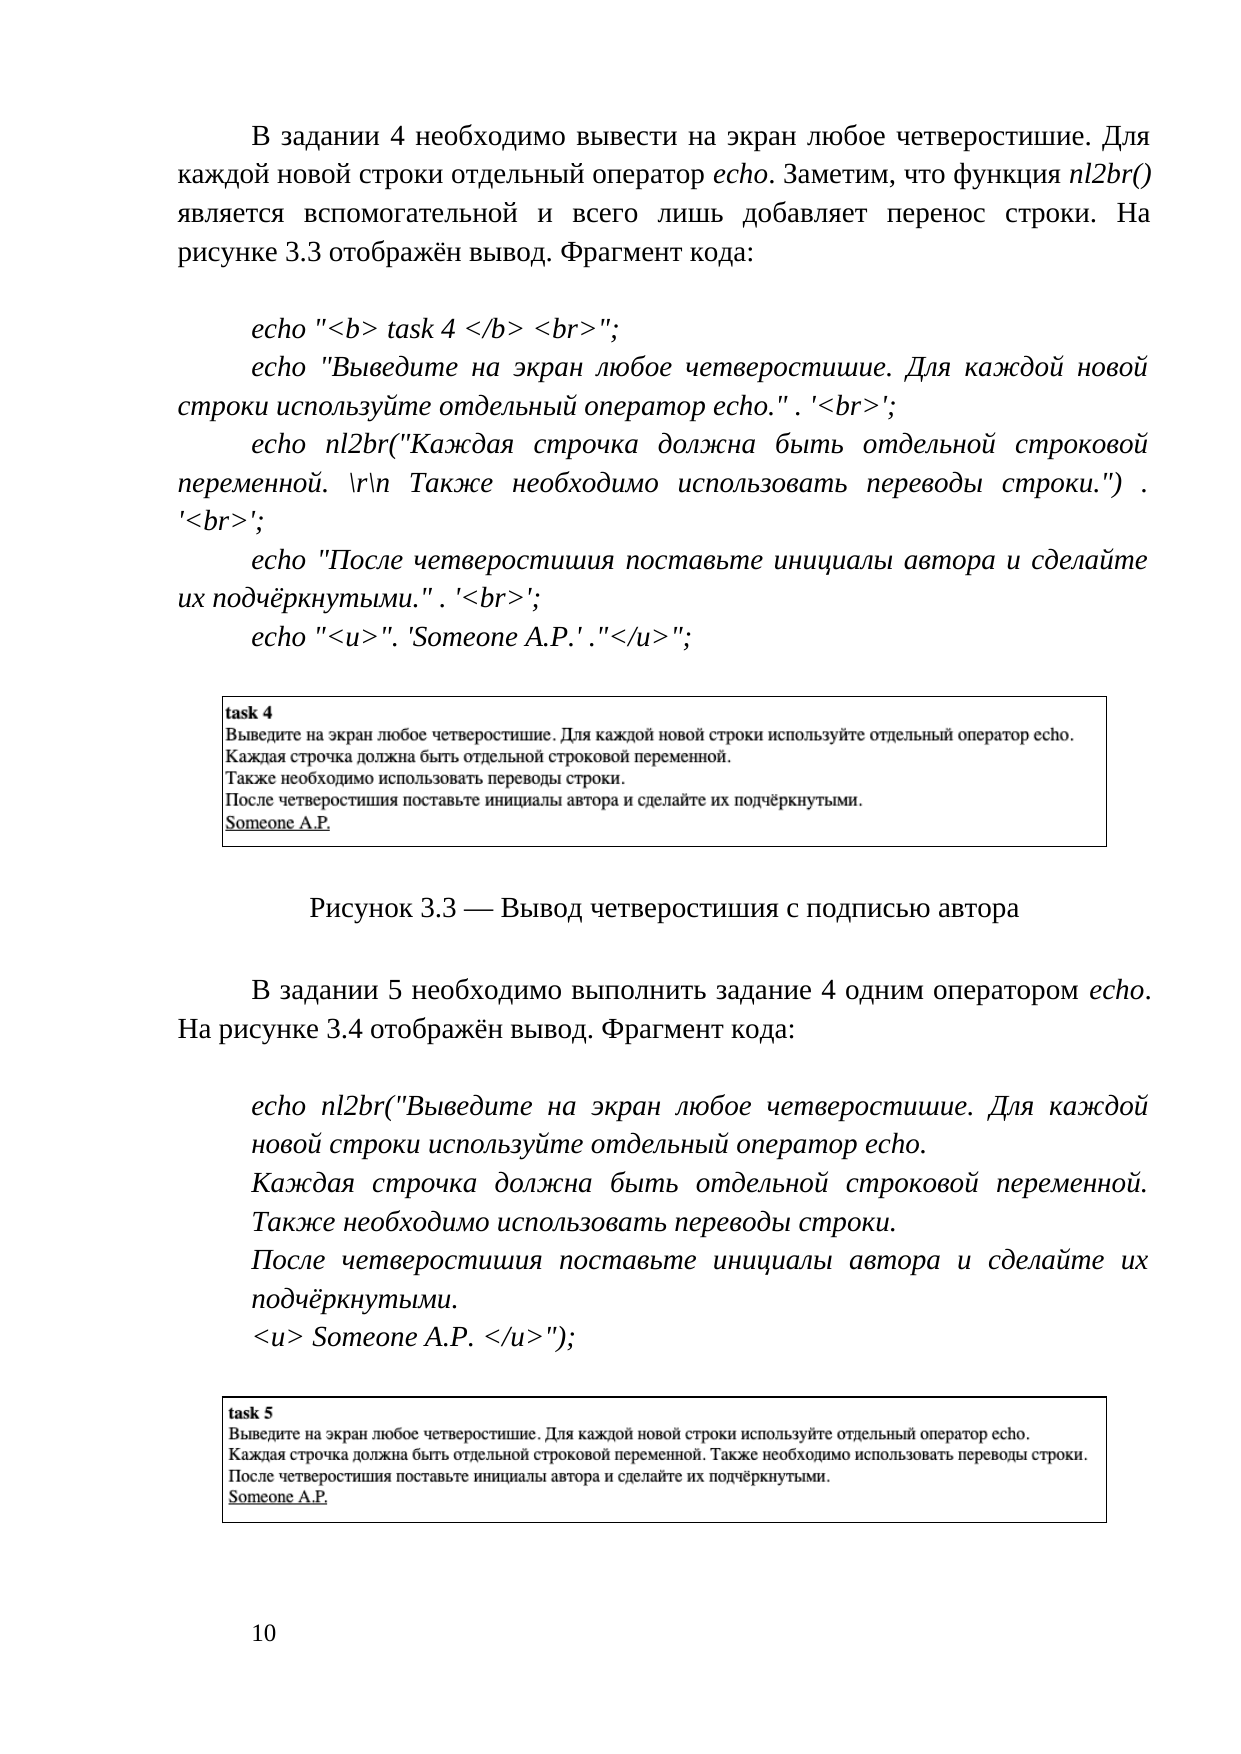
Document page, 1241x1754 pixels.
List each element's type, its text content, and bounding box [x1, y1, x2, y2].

text echo "<u>". 'Someone A.P.' ."</u>"; [177, 619, 1152, 653]
text echo "После четверостишия поставьте инициалы автора и сделайте их подчёркнутыми." . '<br>'; [177, 542, 1152, 614]
text echo nl2br("Каждая строчка должна быть отдельной строковой переменной. \r\n Также необходимо использовать переводы строки.") . '<br>'; [177, 426, 1152, 537]
picture [223, 1398, 1106, 1522]
text В задании 4 необходимо вывести на экран любое четверостишие. Для каждой новой строки отдельный оператор echo. Заметим, что функция nl2br() является вспомогательной и всего лишь добавляет перенос строки. На рисунке 3.3 отображён вывод. Фрагмент кода: [177, 118, 1152, 267]
text echo nl2br("Выведите на экран любое четверостишие. Для каждой новой строки используйте отдельный оператор echo. [251, 1088, 1152, 1160]
text Рисунок 3.3 — Вывод четверостишия с подписью автора [177, 890, 1152, 923]
picture [223, 697, 1106, 846]
text Каждая строчка должна быть отдельной строковой переменной. Также необходимо использовать переводы строки. [251, 1165, 1152, 1237]
text После четверостишия поставьте инициалы автора и сделайте их подчёркнутыми. [251, 1242, 1152, 1314]
text В задании 5 необходимо выполнить задание 4 одним оператором echo. На рисунке 3.4 отображён вывод. Фрагмент кода: [177, 972, 1152, 1044]
text <u> Someone A.P. </u>"); [251, 1319, 1152, 1353]
text echo "<b> task 4 </b> <br>"; [177, 311, 1152, 344]
text echo "Выведите на экран любое четверостишие. Для каждой новой строки используйте отдельный оператор echo." . '<br>'; [177, 349, 1152, 421]
